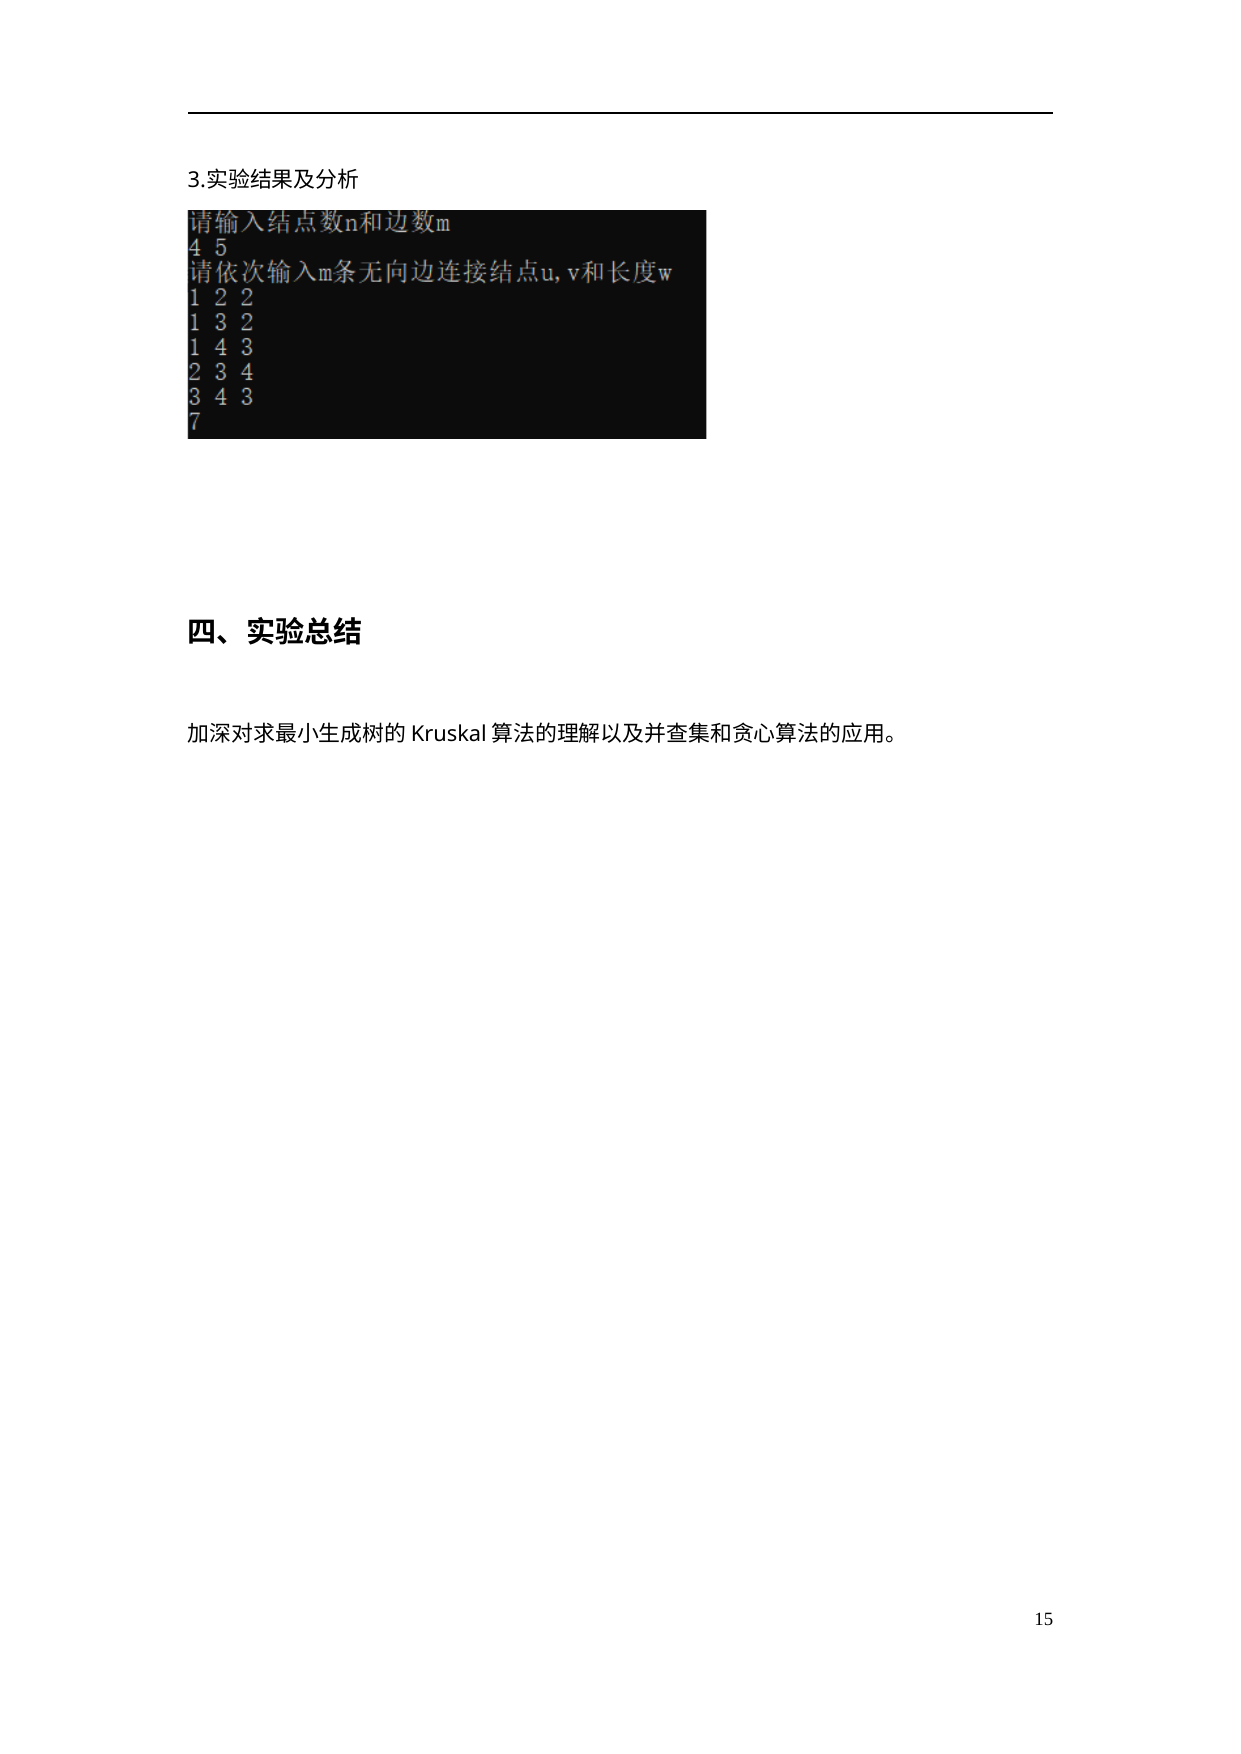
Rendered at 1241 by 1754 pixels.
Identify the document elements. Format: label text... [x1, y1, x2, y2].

text 加深对求最小生成树的Kruskal算法的理解以及并查集和贪心算法的应用。 [187, 716, 1053, 748]
picture [187, 210, 707, 439]
subtitle 3.实验结果及分析 [187, 162, 1053, 194]
subtitle 四、实验总结 [187, 597, 1053, 662]
